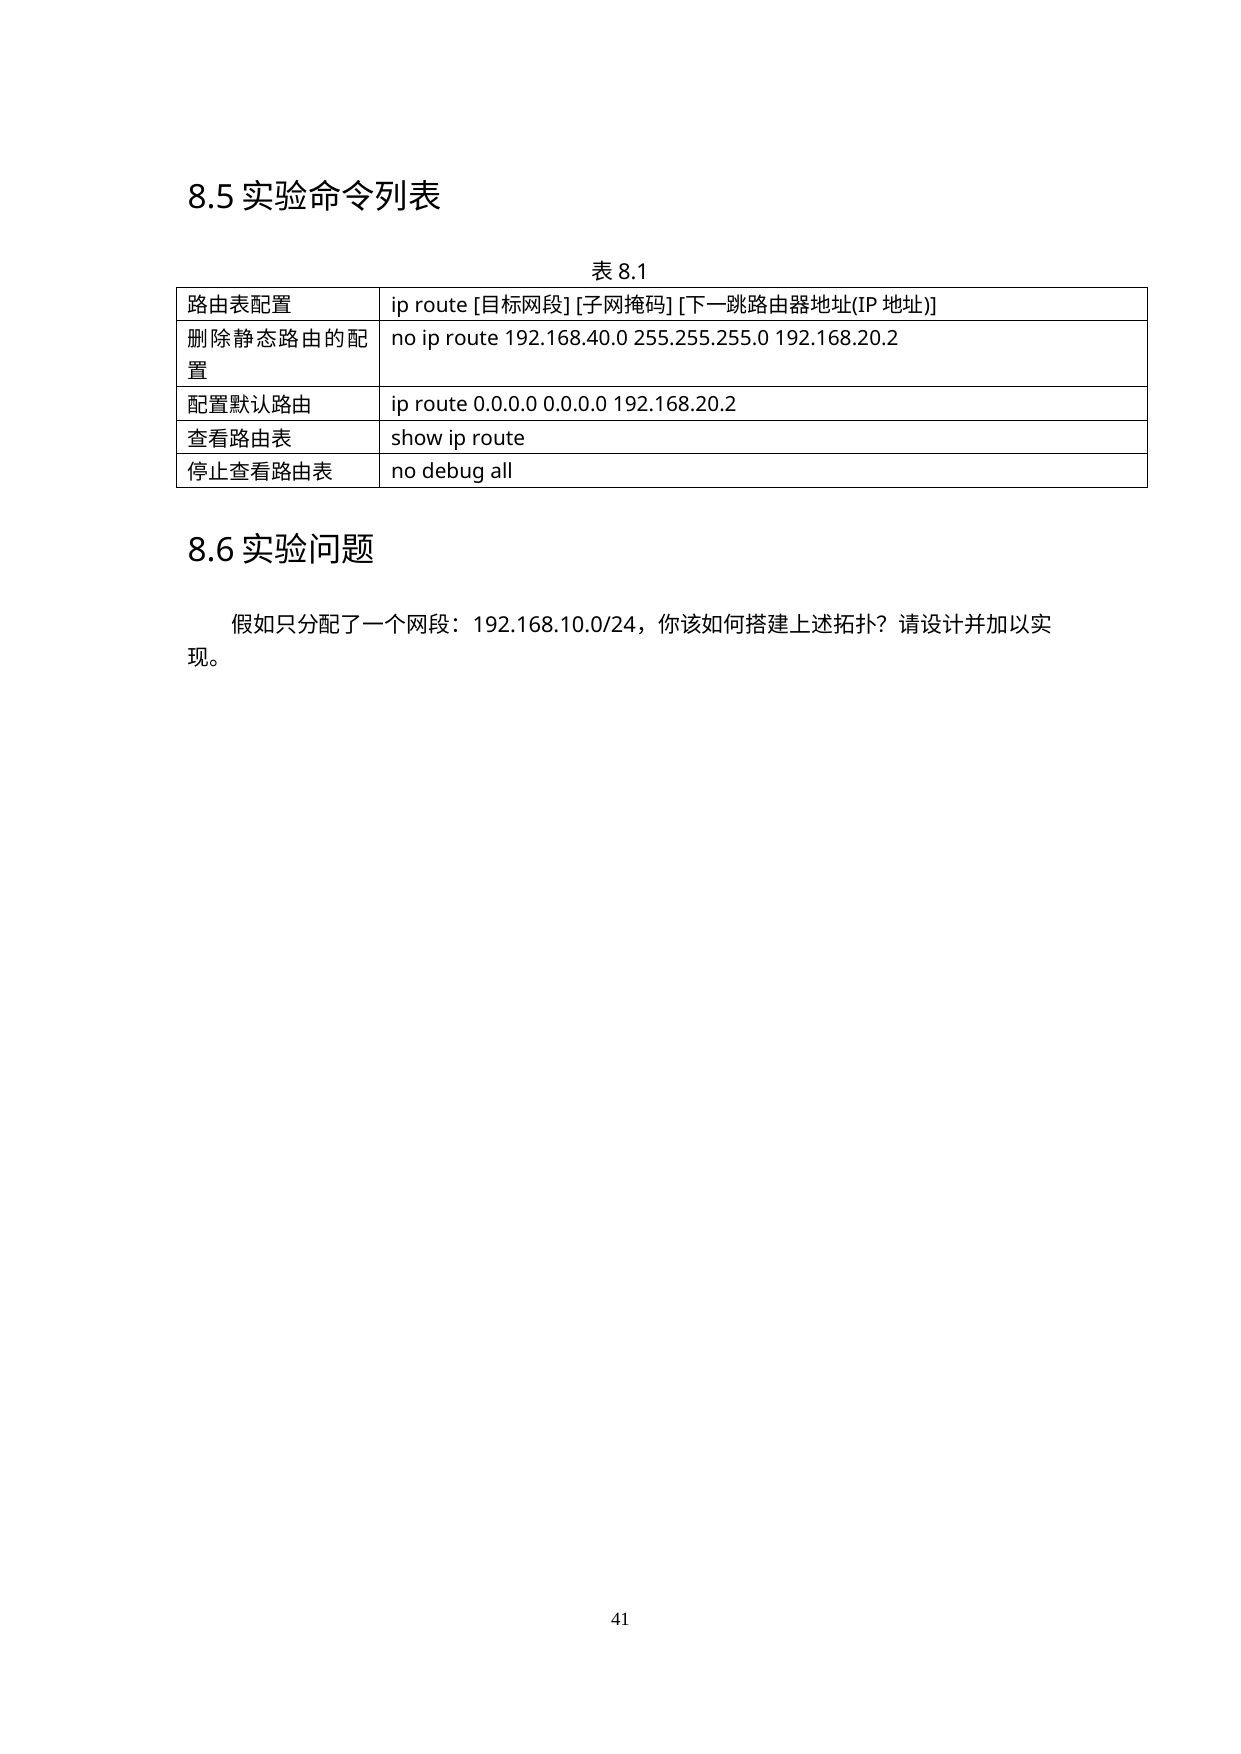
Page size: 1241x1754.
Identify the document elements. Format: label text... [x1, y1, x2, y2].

table_header 路由表配置 [177, 288, 379, 320]
table_cell 配置默认路由 [177, 387, 379, 420]
table_cell 删除静态路由的配置 [177, 321, 379, 386]
table_cell ip route 0.0.0.0 0.0.0.0 192.168.20.2 [380, 387, 1147, 420]
table_cell 查看路由表 [177, 421, 379, 453]
text 假如只分配了一个网段：192.168.10.0/24，你该如何搭建上述拓扑？请设计并加以实现。 [187, 607, 1053, 672]
subtitle 8.6实验问题 [187, 515, 1053, 580]
subtitle 8.5实验命令列表 [187, 162, 1053, 227]
table_cell no debug all [380, 454, 1147, 487]
table_cell show ip route [380, 421, 1147, 453]
table_header ip route [目标网段] [子网掩码] [下一跳路由器地址(IP地址)] [380, 288, 1147, 320]
text 表8.1 [187, 254, 1053, 287]
table_cell no ip route 192.168.40.0 255.255.255.0 192.168.20.2 [380, 321, 1147, 386]
table_cell 停止查看路由表 [177, 454, 379, 487]
